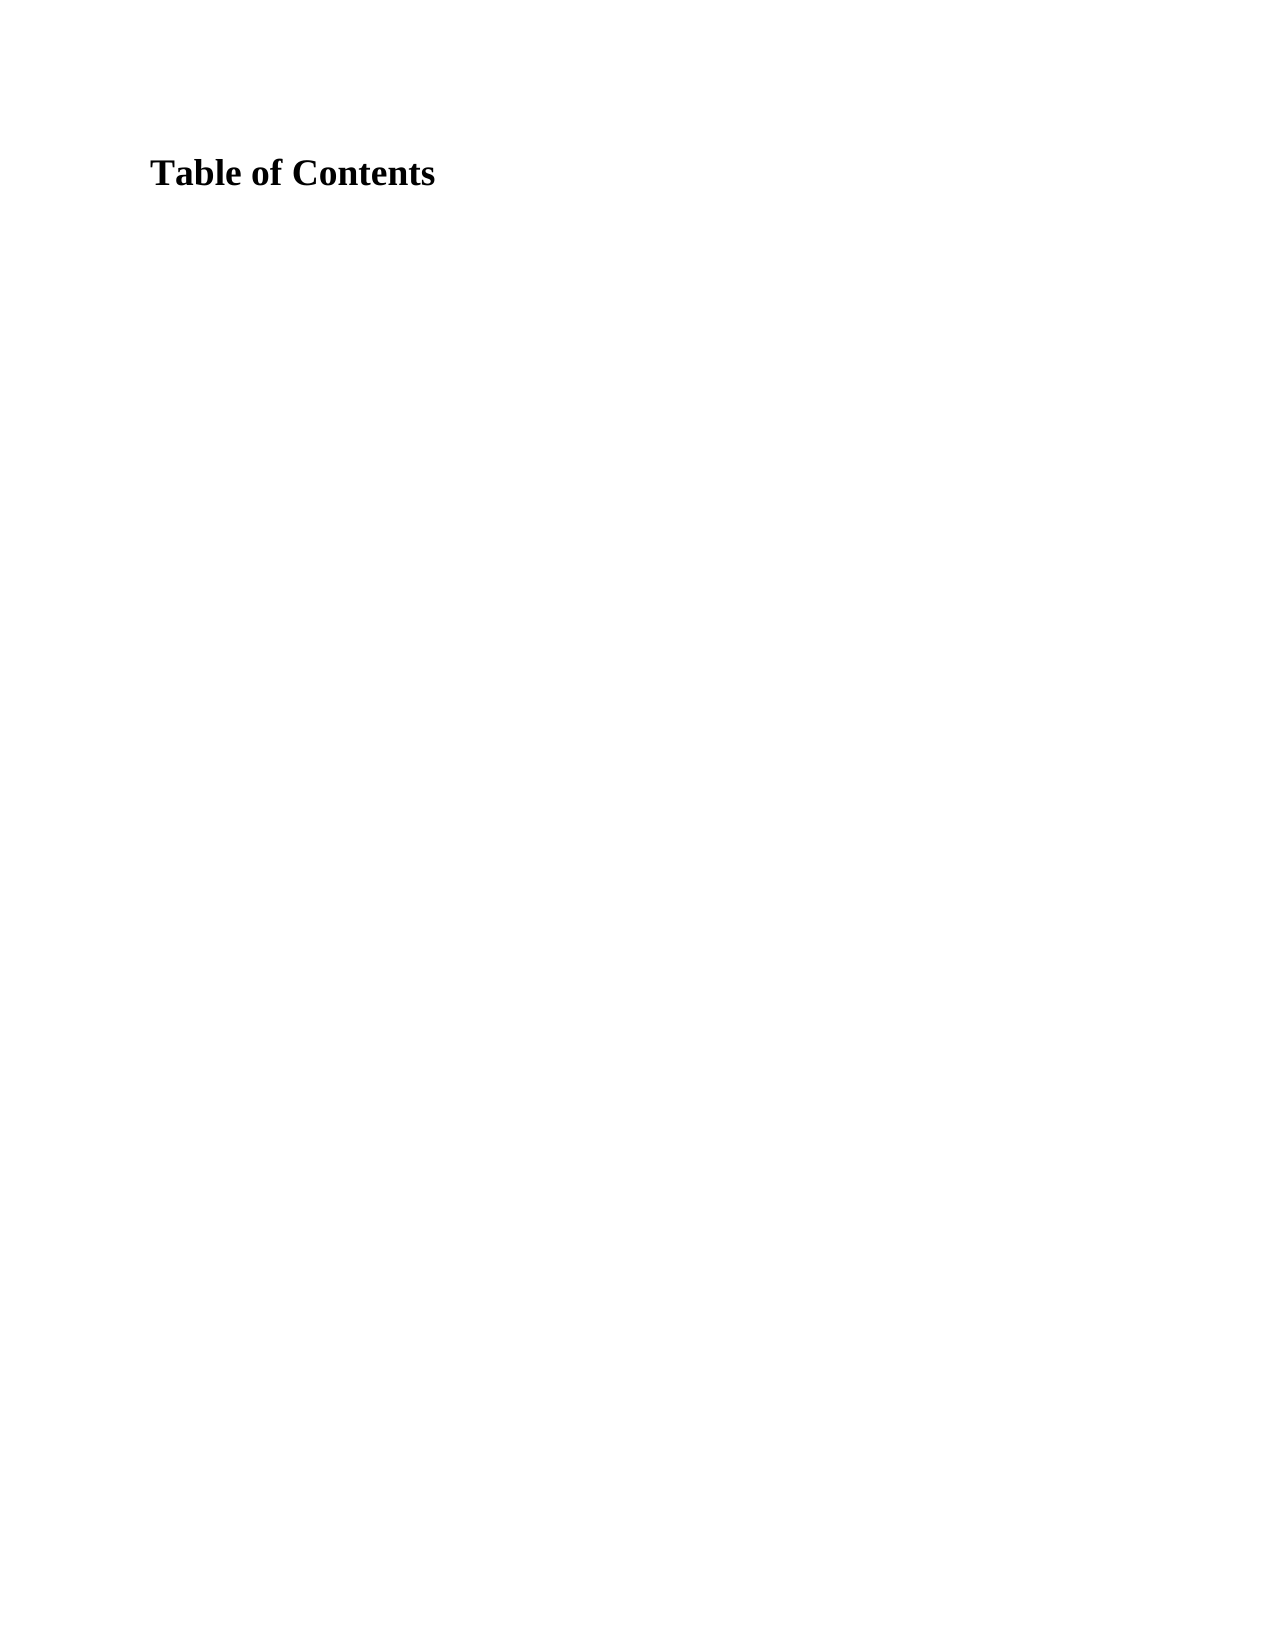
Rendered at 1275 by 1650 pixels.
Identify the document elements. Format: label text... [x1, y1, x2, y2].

text Table of Contents [150, 150, 1125, 193]
